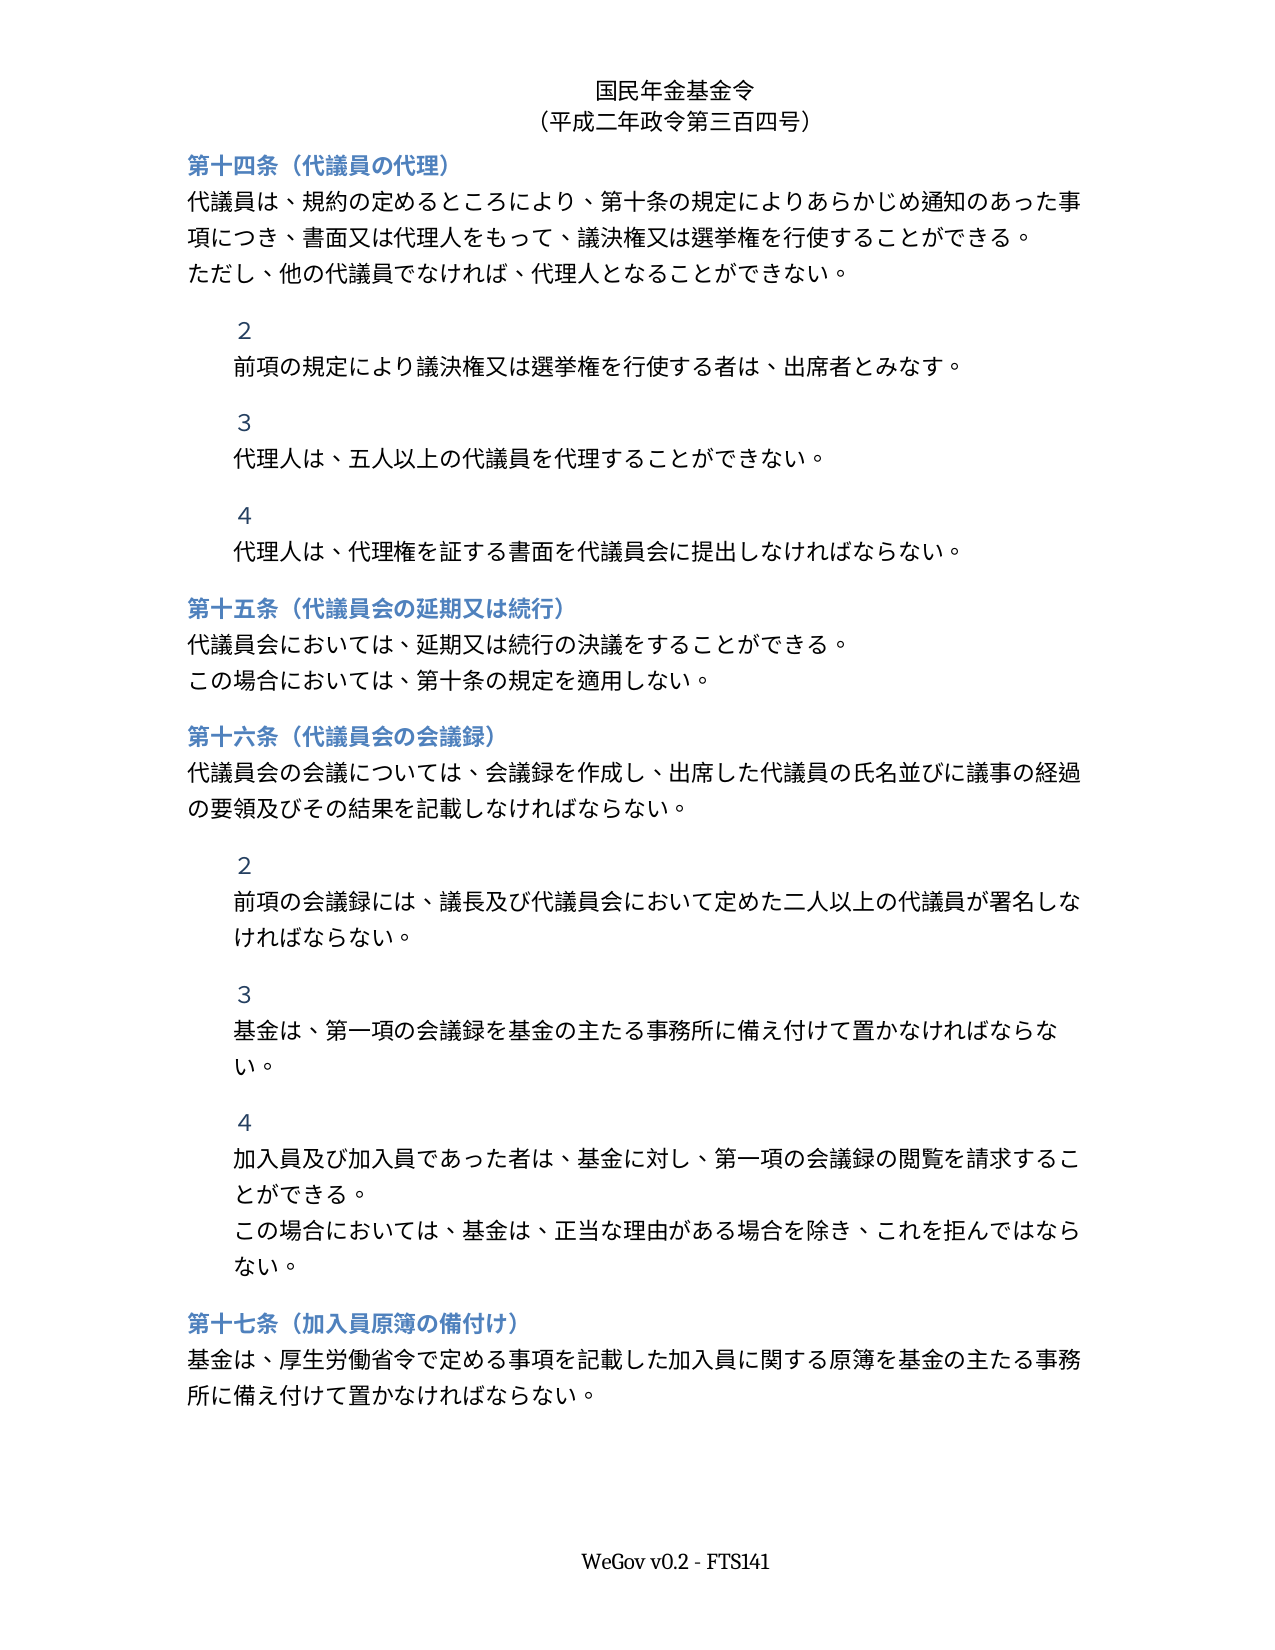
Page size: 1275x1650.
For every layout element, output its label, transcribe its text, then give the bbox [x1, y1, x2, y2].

text 代議員会においては、延期又は続行の決議をすることができる。 この場合においては、第十条の規定を適用しない。 [187, 629, 1087, 696]
subtitle ４ [233, 1107, 1087, 1138]
subtitle ３ [233, 979, 1087, 1010]
text 基金は、厚生労働省令で定める事項を記載した加入員に関する原簿を基金の主たる事務所に備え付けて置かなければならない。 [187, 1344, 1087, 1411]
text 代理人は、五人以上の代議員を代理することができない。 [233, 443, 1087, 474]
text 代議員会の会議については、会議録を作成し、出席した代議員の氏名並びに議事の経過の要領及びその結果を記載しなければならない。 [187, 757, 1087, 824]
subtitle ３ [233, 407, 1087, 438]
subtitle 第十五条（代議員会の延期又は続行） [187, 593, 1087, 624]
text 代理人は、代理権を証する書面を代議員会に提出しなければならない。 [233, 536, 1087, 567]
subtitle ２ [233, 850, 1087, 881]
text 基金は、第一項の会議録を基金の主たる事務所に備え付けて置かなければならない。 [233, 1014, 1087, 1082]
text 加入員及び加入員であった者は、基金に対し、第一項の会議録の閲覧を請求することができる。 この場合においては、基金は、正当な理由がある場合を除き、これを拒んではならない。 [233, 1143, 1087, 1282]
subtitle 第十七条（加入員原簿の備付け） [187, 1308, 1087, 1339]
subtitle ２ [233, 314, 1087, 346]
text 代議員は、規約の定めるところにより、第十条の規定によりあらかじめ通知のあった事項につき、書面又は代理人をもって、議決権又は選挙権を行使することができる。 ただし、他の代議員でなければ、代理人となることができない。 [187, 186, 1087, 289]
text 前項の規定により議決権又は選挙権を行使する者は、出席者とみなす。 [233, 351, 1087, 382]
subtitle ４ [233, 500, 1087, 531]
subtitle 第十四条（代議員の代理） [187, 150, 1087, 181]
subtitle 第十六条（代議員会の会議録） [187, 721, 1087, 753]
text 前項の会議録には、議長及び代議員会において定めた二人以上の代議員が署名しなければならない。 [233, 886, 1087, 953]
